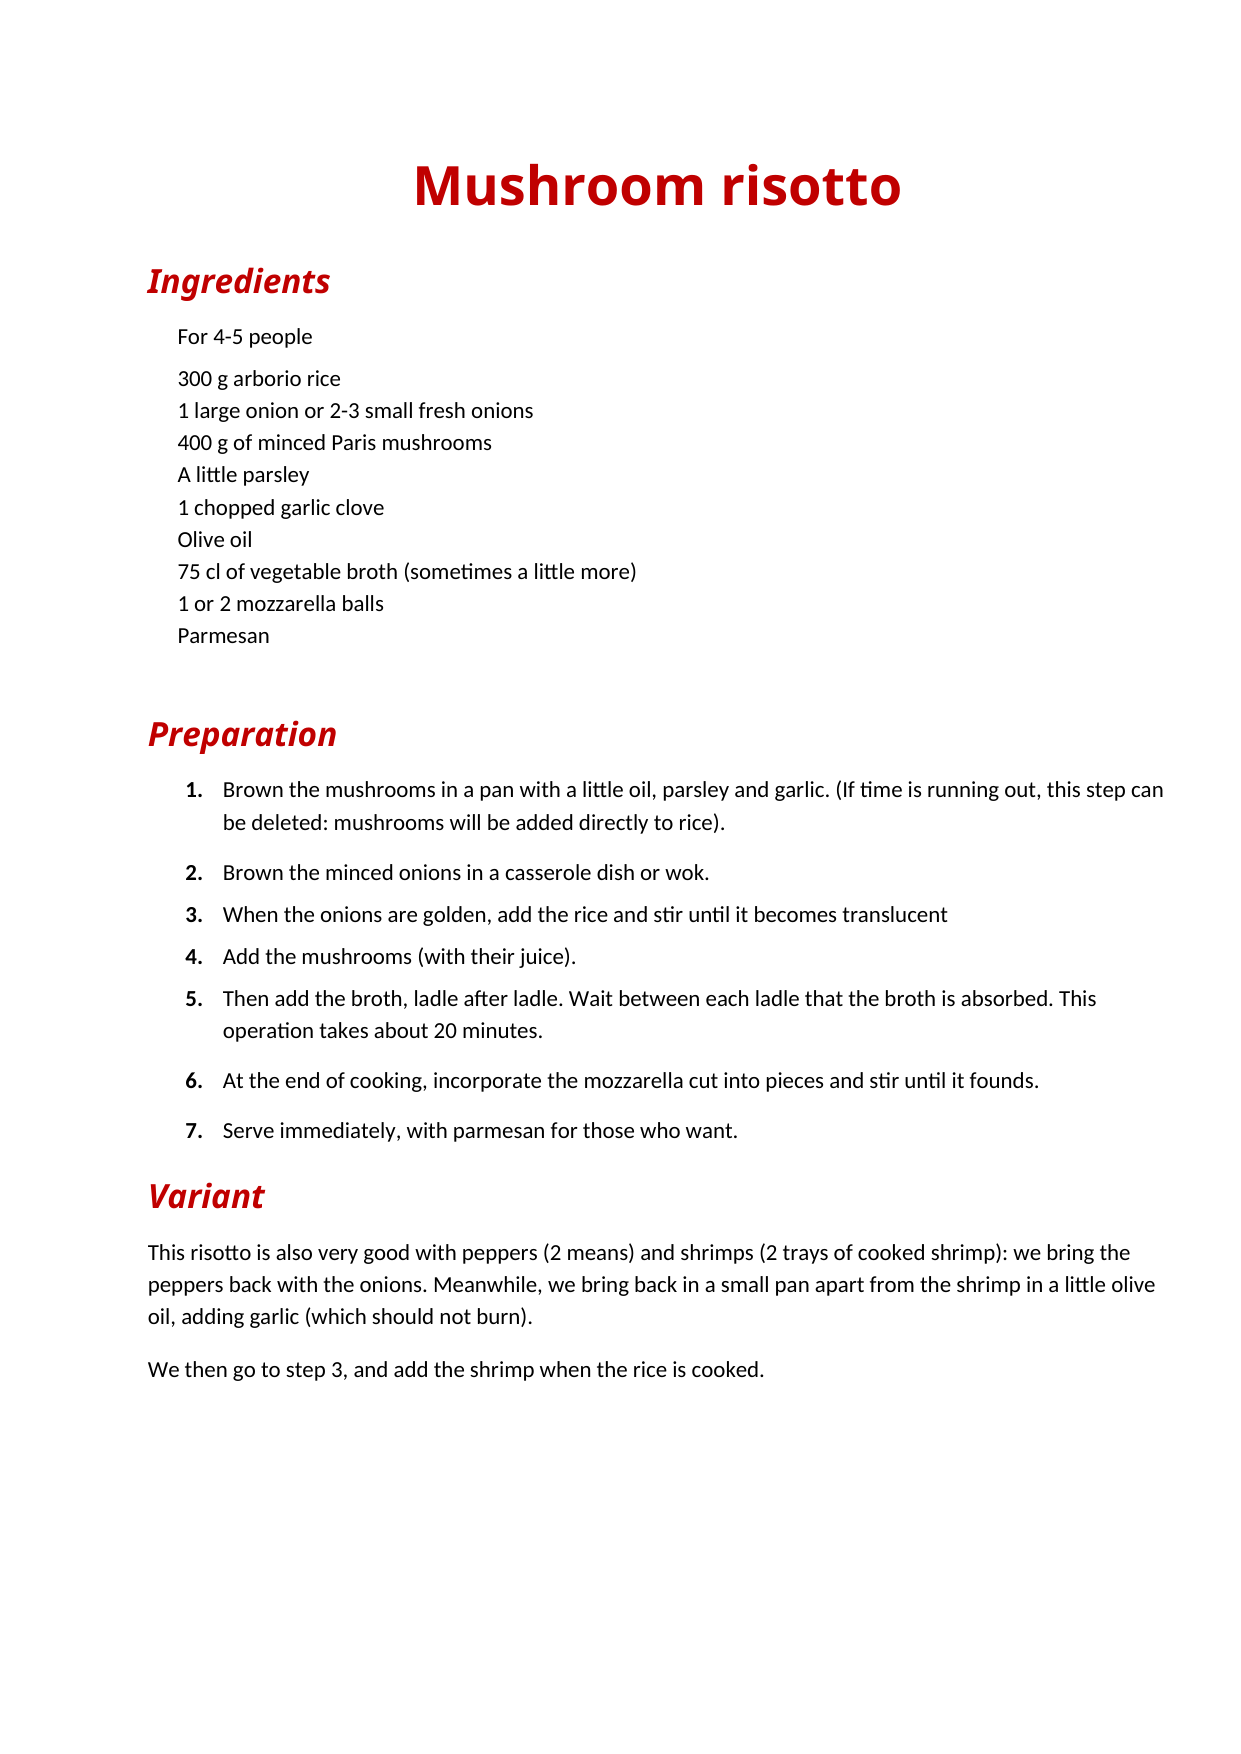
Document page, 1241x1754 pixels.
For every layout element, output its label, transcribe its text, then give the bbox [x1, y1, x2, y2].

list When the onions are golden, add the rice and stir until it becomes translucent [185, 900, 1167, 928]
subtitle Mushroom risotto [148, 148, 1167, 221]
text We then go to step 3, and add the shrimp when the rice is cooked. [148, 1355, 1167, 1383]
list Then add the broth, ladle after ladle. Wait between each ladle that the broth is absorbed. This operation takes about 20 minutes. [185, 984, 1167, 1044]
list Brown the mushrooms in a pan with a little oil, parsley and garlic. (If time is running out, this step can be deleted: mushrooms will be added directly to rice). [185, 776, 1167, 836]
subtitle Preparation [148, 711, 1167, 756]
list Serve immediately, with parmesan for those who want. [185, 1116, 1167, 1144]
list Brown the minced onions in a casserole dish or wok. [185, 858, 1167, 886]
text 300 g arborio rice [177, 364, 1167, 392]
subtitle Variant [148, 1173, 1167, 1218]
text 1 chopped garlic clove [177, 493, 1167, 521]
text A little parsley [177, 461, 1167, 489]
text 75 cl of vegetable broth (sometimes a little more) [177, 557, 1167, 585]
list Add the mushrooms (with their juice). [185, 942, 1167, 970]
list At the end of cooking, incorporate the mozzarella cut into pieces and stir until it founds. [185, 1066, 1167, 1094]
text Olive oil [177, 525, 1167, 553]
text 400 g of minced Paris mushrooms [177, 428, 1167, 456]
text Parmesan [177, 622, 1167, 649]
text 1 or 2 mozzarella balls [177, 589, 1167, 617]
text This risotto is also very good with peppers (2 means) and shrimps (2 trays of cooked shrimp): we bring the peppers back with the onions. Meanwhile, we bring back in a small pan apart from the shrimp in a little olive oil, adding garlic (which should not burn). [148, 1238, 1167, 1330]
text For 4-5 people [177, 322, 1167, 350]
subtitle Ingredients [148, 257, 1167, 303]
text 1 large onion or 2-3 small fresh onions [177, 396, 1167, 424]
